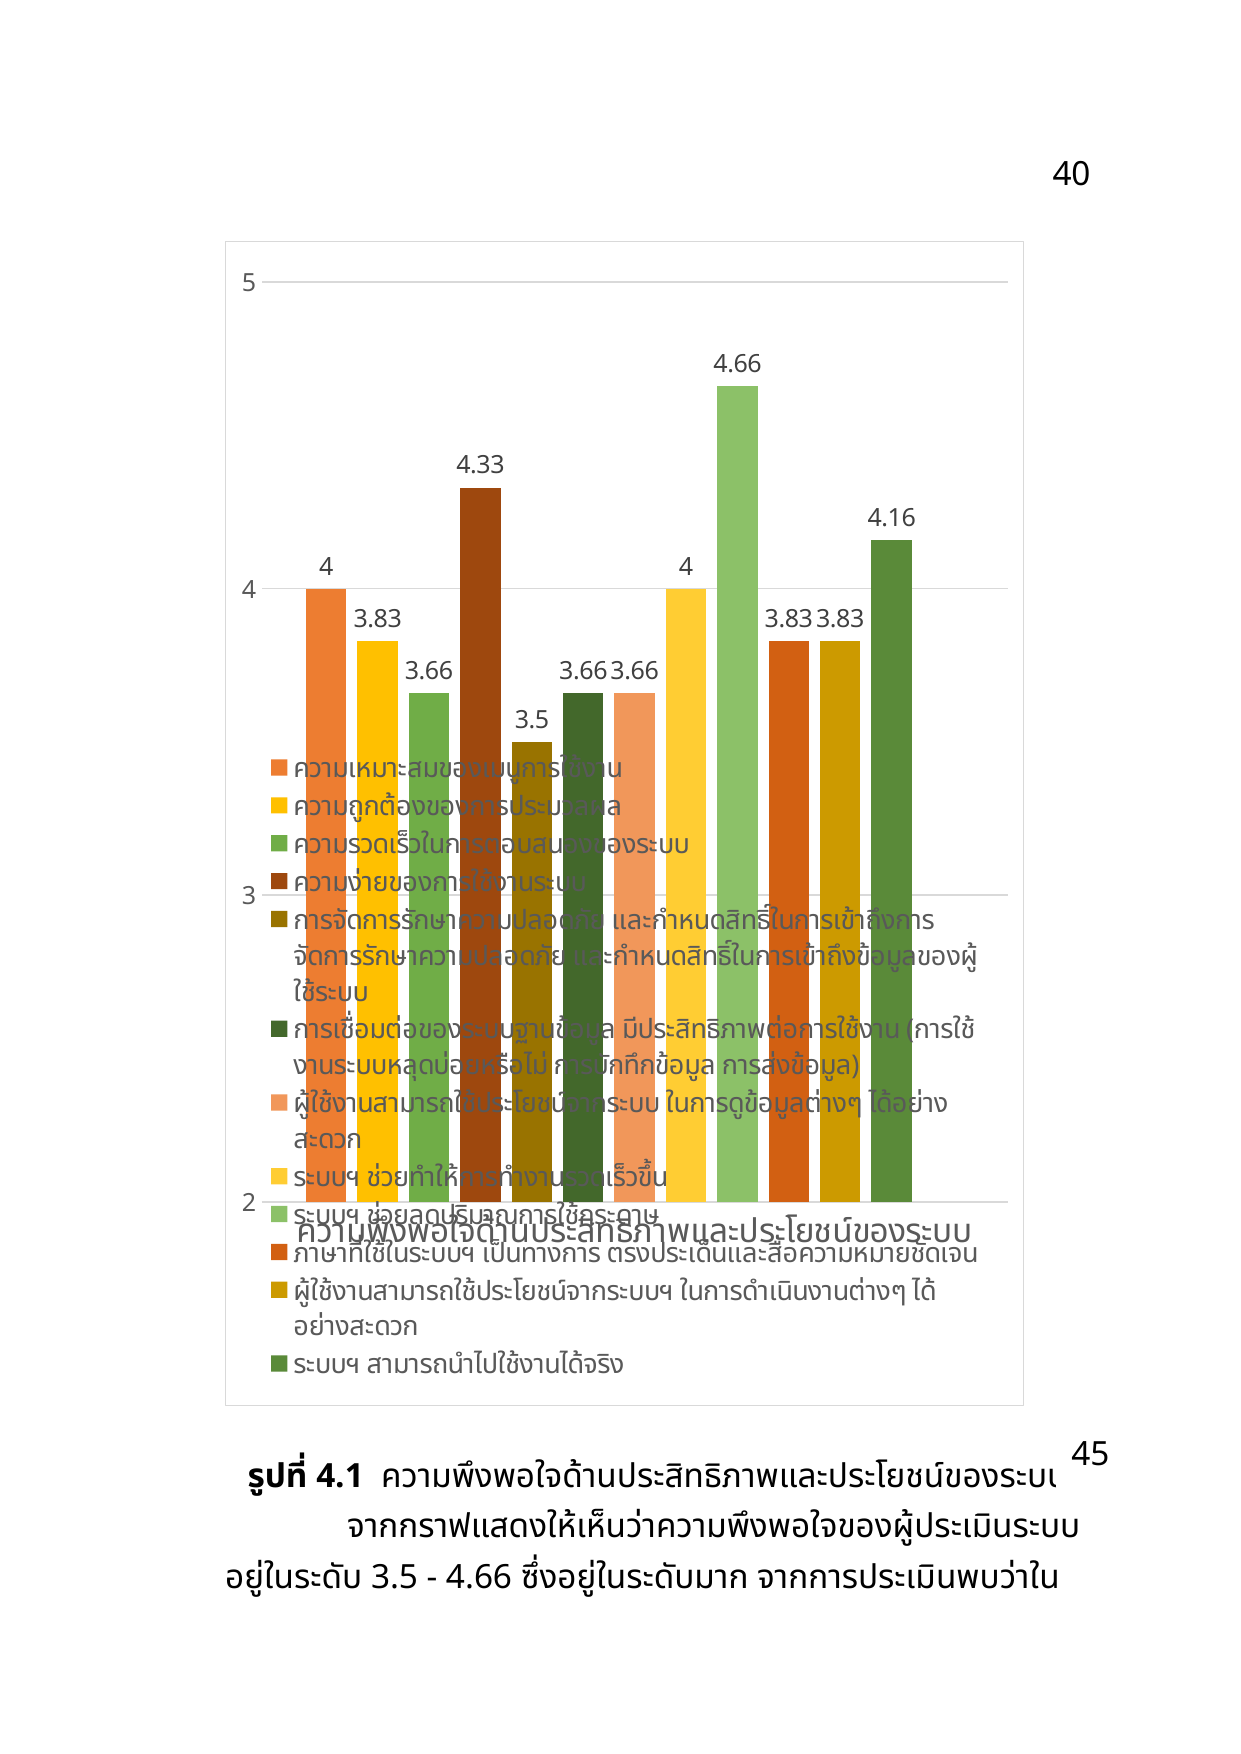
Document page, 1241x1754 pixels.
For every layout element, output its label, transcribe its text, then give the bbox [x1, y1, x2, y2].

text รูปที่ 4.1 ความพึงพอใจด้านประสิทธิภาพและประโยชน์ของระบบ [225, 1452, 1090, 1502]
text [225, 1502, 1090, 1603]
